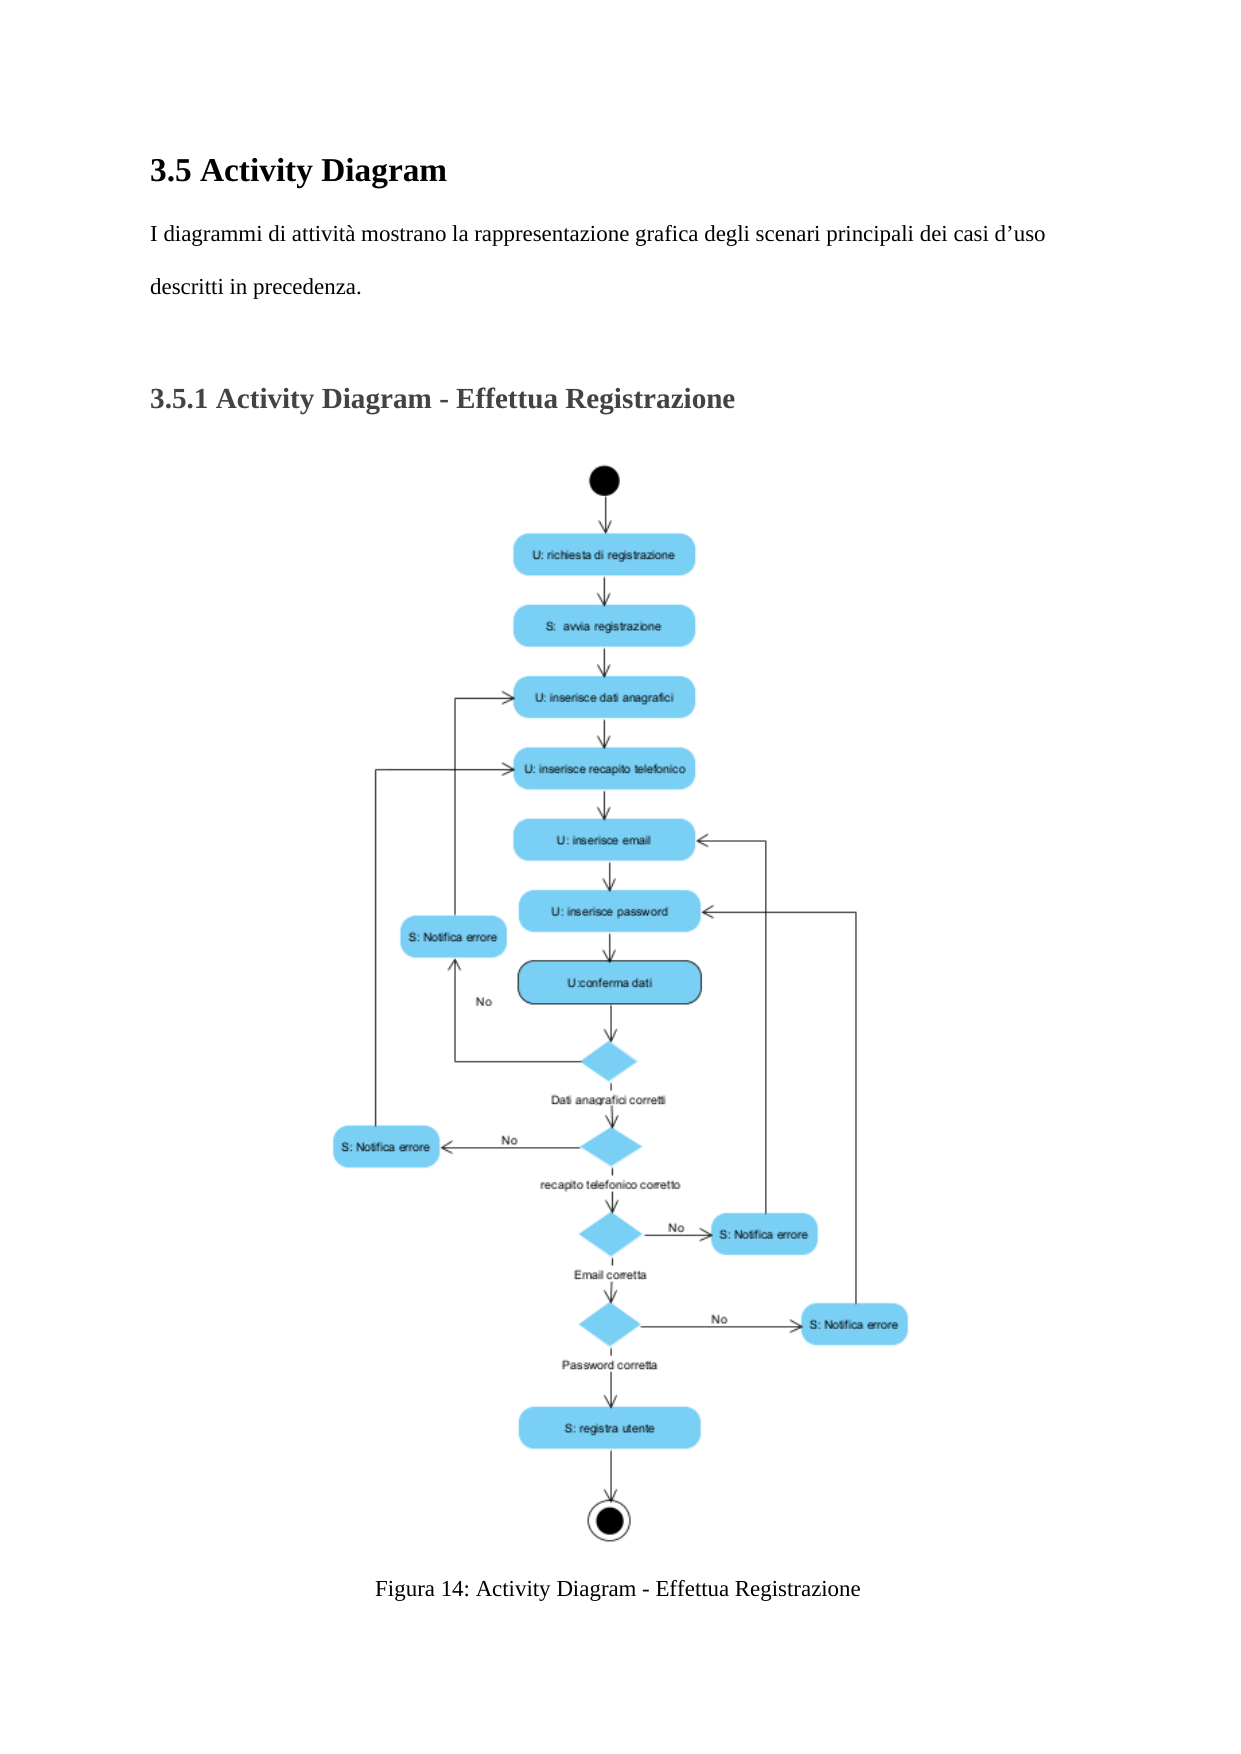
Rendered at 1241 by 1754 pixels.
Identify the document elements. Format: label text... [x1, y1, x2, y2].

subtitle 3.5.1 Activity Diagram - Effettua Registrazione [150, 381, 1090, 414]
text I diagrammi di attività mostrano la rappresentazione grafica degli scenari principali dei casi d’uso descritti in precedenza. [150, 220, 1090, 299]
subtitle 3.5 Activity Diagram [150, 150, 1090, 188]
picture [324, 457, 916, 1547]
text Figura 14: Activity Diagram - Effettua Registrazione [300, 1576, 1090, 1602]
